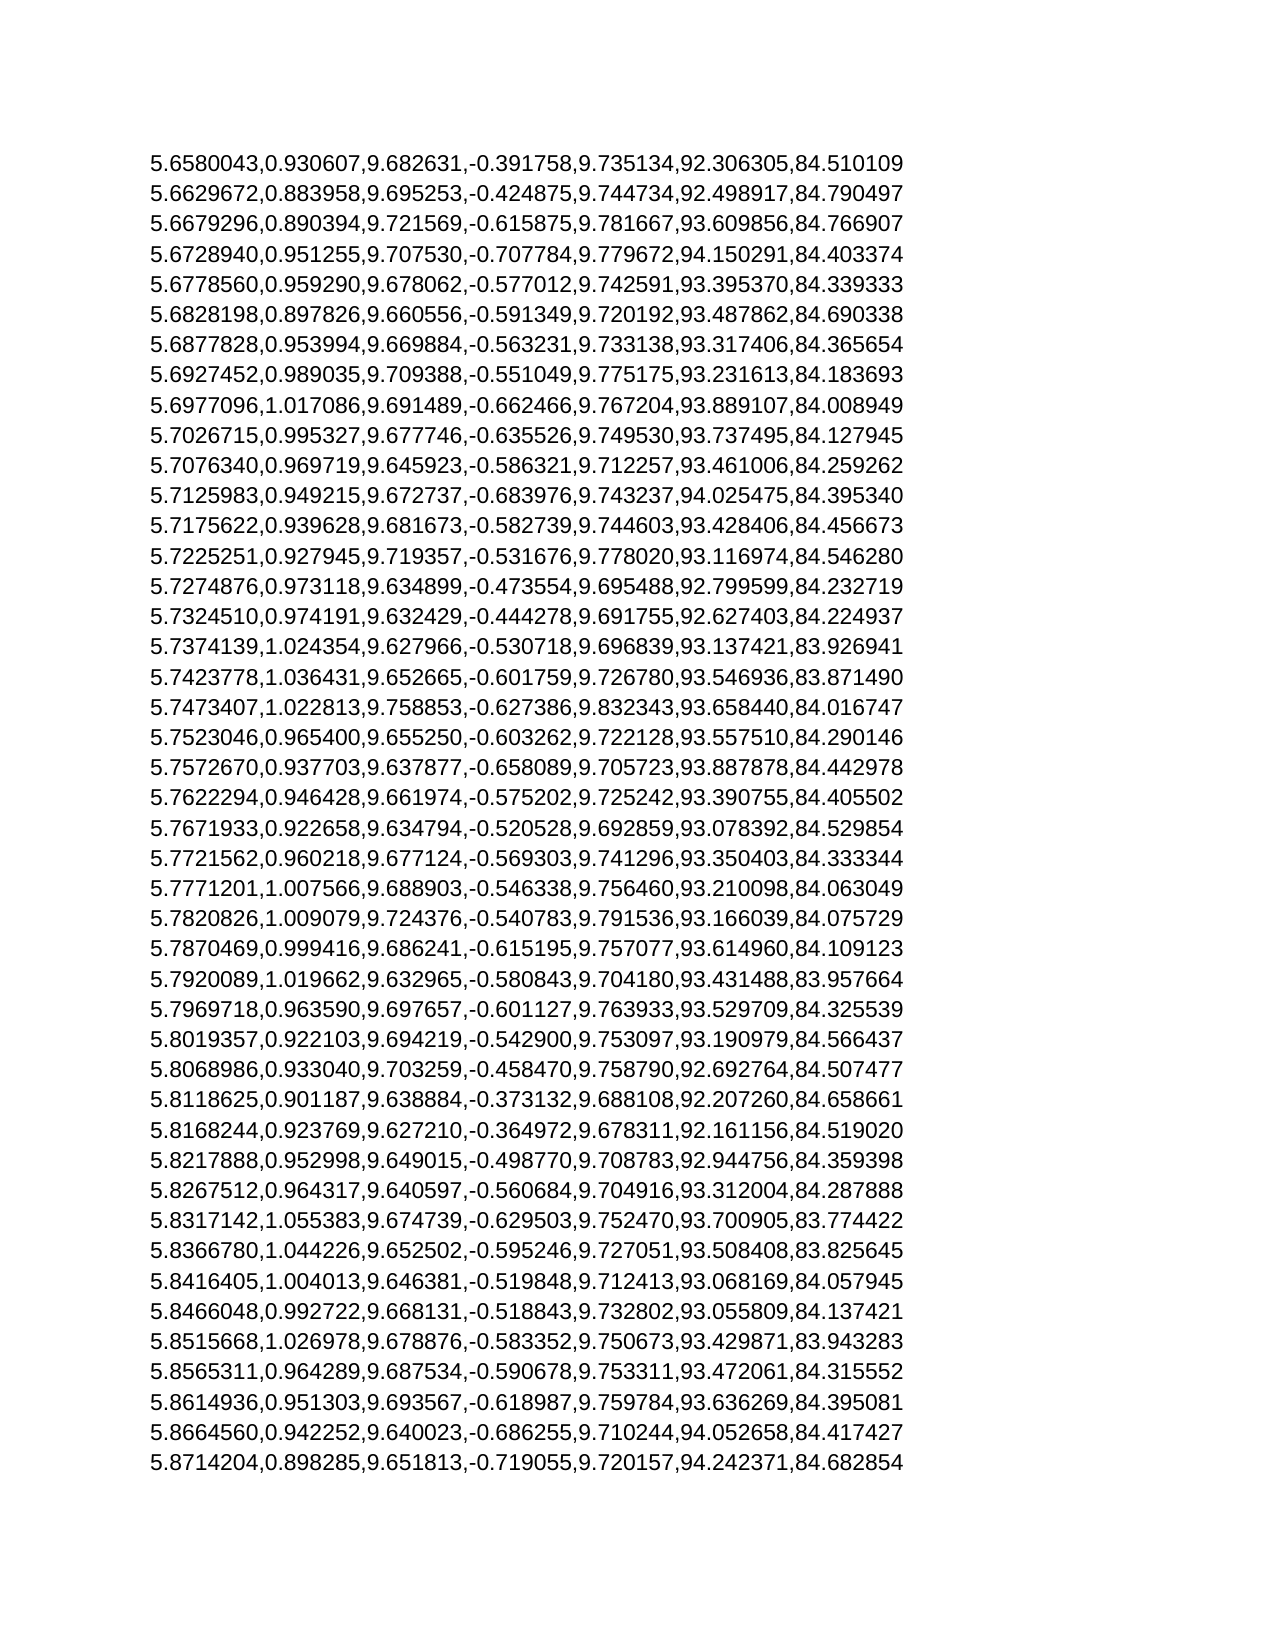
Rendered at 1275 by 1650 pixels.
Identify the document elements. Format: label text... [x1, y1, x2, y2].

text 5.8614936,0.951303,9.693567,-0.618987,9.759784,93.636269,84.395081 [150, 1388, 1125, 1415]
text 5.7523046,0.965400,9.655250,-0.603262,9.722128,93.557510,84.290146 [150, 724, 1125, 750]
text 5.6877828,0.953994,9.669884,-0.563231,9.733138,93.317406,84.365654 [150, 331, 1125, 358]
text 5.6977096,1.017086,9.691489,-0.662466,9.767204,93.889107,84.008949 [150, 392, 1125, 418]
text 5.6778560,0.959290,9.678062,-0.577012,9.742591,93.395370,84.339333 [150, 271, 1125, 297]
text 5.7820826,1.009079,9.724376,-0.540783,9.791536,93.166039,84.075729 [150, 905, 1125, 932]
text 5.7473407,1.022813,9.758853,-0.627386,9.832343,93.658440,84.016747 [150, 694, 1125, 720]
text 5.8466048,0.992722,9.668131,-0.518843,9.732802,93.055809,84.137421 [150, 1298, 1125, 1324]
text 5.7969718,0.963590,9.697657,-0.601127,9.763933,93.529709,84.325539 [150, 996, 1125, 1022]
text 5.8217888,0.952998,9.649015,-0.498770,9.708783,92.944756,84.359398 [150, 1147, 1125, 1173]
text 5.7324510,0.974191,9.632429,-0.444278,9.691755,92.627403,84.224937 [150, 603, 1125, 629]
text 5.7274876,0.973118,9.634899,-0.473554,9.695488,92.799599,84.232719 [150, 573, 1125, 599]
text 5.8168244,0.923769,9.627210,-0.364972,9.678311,92.161156,84.519020 [150, 1117, 1125, 1143]
text 5.7175622,0.939628,9.681673,-0.582739,9.744603,93.428406,84.456673 [150, 512, 1125, 539]
text 5.8068986,0.933040,9.703259,-0.458470,9.758790,92.692764,84.507477 [150, 1056, 1125, 1083]
text 5.7026715,0.995327,9.677746,-0.635526,9.749530,93.737495,84.127945 [150, 422, 1125, 448]
text 5.7721562,0.960218,9.677124,-0.569303,9.741296,93.350403,84.333344 [150, 845, 1125, 871]
text 5.7771201,1.007566,9.688903,-0.546338,9.756460,93.210098,84.063049 [150, 875, 1125, 901]
text 5.8366780,1.044226,9.652502,-0.595246,9.727051,93.508408,83.825645 [150, 1237, 1125, 1264]
text 5.8714204,0.898285,9.651813,-0.719055,9.720157,94.242371,84.682854 [150, 1449, 1125, 1475]
text 5.8664560,0.942252,9.640023,-0.686255,9.710244,94.052658,84.417427 [150, 1419, 1125, 1445]
text 5.8317142,1.055383,9.674739,-0.629503,9.752470,93.700905,83.774422 [150, 1207, 1125, 1234]
text 5.7225251,0.927945,9.719357,-0.531676,9.778020,93.116974,84.546280 [150, 543, 1125, 569]
text 5.7423778,1.036431,9.652665,-0.601759,9.726780,93.546936,83.871490 [150, 663, 1125, 690]
text 5.7572670,0.937703,9.637877,-0.658089,9.705723,93.887878,84.442978 [150, 754, 1125, 781]
text 5.7920089,1.019662,9.632965,-0.580843,9.704180,93.431488,83.957664 [150, 966, 1125, 992]
text 5.6828198,0.897826,9.660556,-0.591349,9.720192,93.487862,84.690338 [150, 301, 1125, 327]
text 5.8019357,0.922103,9.694219,-0.542900,9.753097,93.190979,84.566437 [150, 1026, 1125, 1052]
text 5.6580043,0.930607,9.682631,-0.391758,9.735134,92.306305,84.510109 [150, 150, 1125, 176]
text 5.7125983,0.949215,9.672737,-0.683976,9.743237,94.025475,84.395340 [150, 482, 1125, 509]
text 5.7374139,1.024354,9.627966,-0.530718,9.696839,93.137421,83.926941 [150, 633, 1125, 660]
text 5.6629672,0.883958,9.695253,-0.424875,9.744734,92.498917,84.790497 [150, 180, 1125, 207]
text 5.8416405,1.004013,9.646381,-0.519848,9.712413,93.068169,84.057945 [150, 1268, 1125, 1294]
text 5.8118625,0.901187,9.638884,-0.373132,9.688108,92.207260,84.658661 [150, 1086, 1125, 1113]
text 5.6679296,0.890394,9.721569,-0.615875,9.781667,93.609856,84.766907 [150, 210, 1125, 237]
text 5.7671933,0.922658,9.634794,-0.520528,9.692859,93.078392,84.529854 [150, 814, 1125, 841]
text 5.7870469,0.999416,9.686241,-0.615195,9.757077,93.614960,84.109123 [150, 935, 1125, 962]
text 5.6728940,0.951255,9.707530,-0.707784,9.779672,94.150291,84.403374 [150, 241, 1125, 267]
text 5.8515668,1.026978,9.678876,-0.583352,9.750673,93.429871,83.943283 [150, 1328, 1125, 1354]
text 5.8267512,0.964317,9.640597,-0.560684,9.704916,93.312004,84.287888 [150, 1177, 1125, 1203]
text 5.7076340,0.969719,9.645923,-0.586321,9.712257,93.461006,84.259262 [150, 452, 1125, 478]
text 5.8565311,0.964289,9.687534,-0.590678,9.753311,93.472061,84.315552 [150, 1358, 1125, 1385]
text 5.7622294,0.946428,9.661974,-0.575202,9.725242,93.390755,84.405502 [150, 784, 1125, 811]
text 5.6927452,0.989035,9.709388,-0.551049,9.775175,93.231613,84.183693 [150, 361, 1125, 388]
